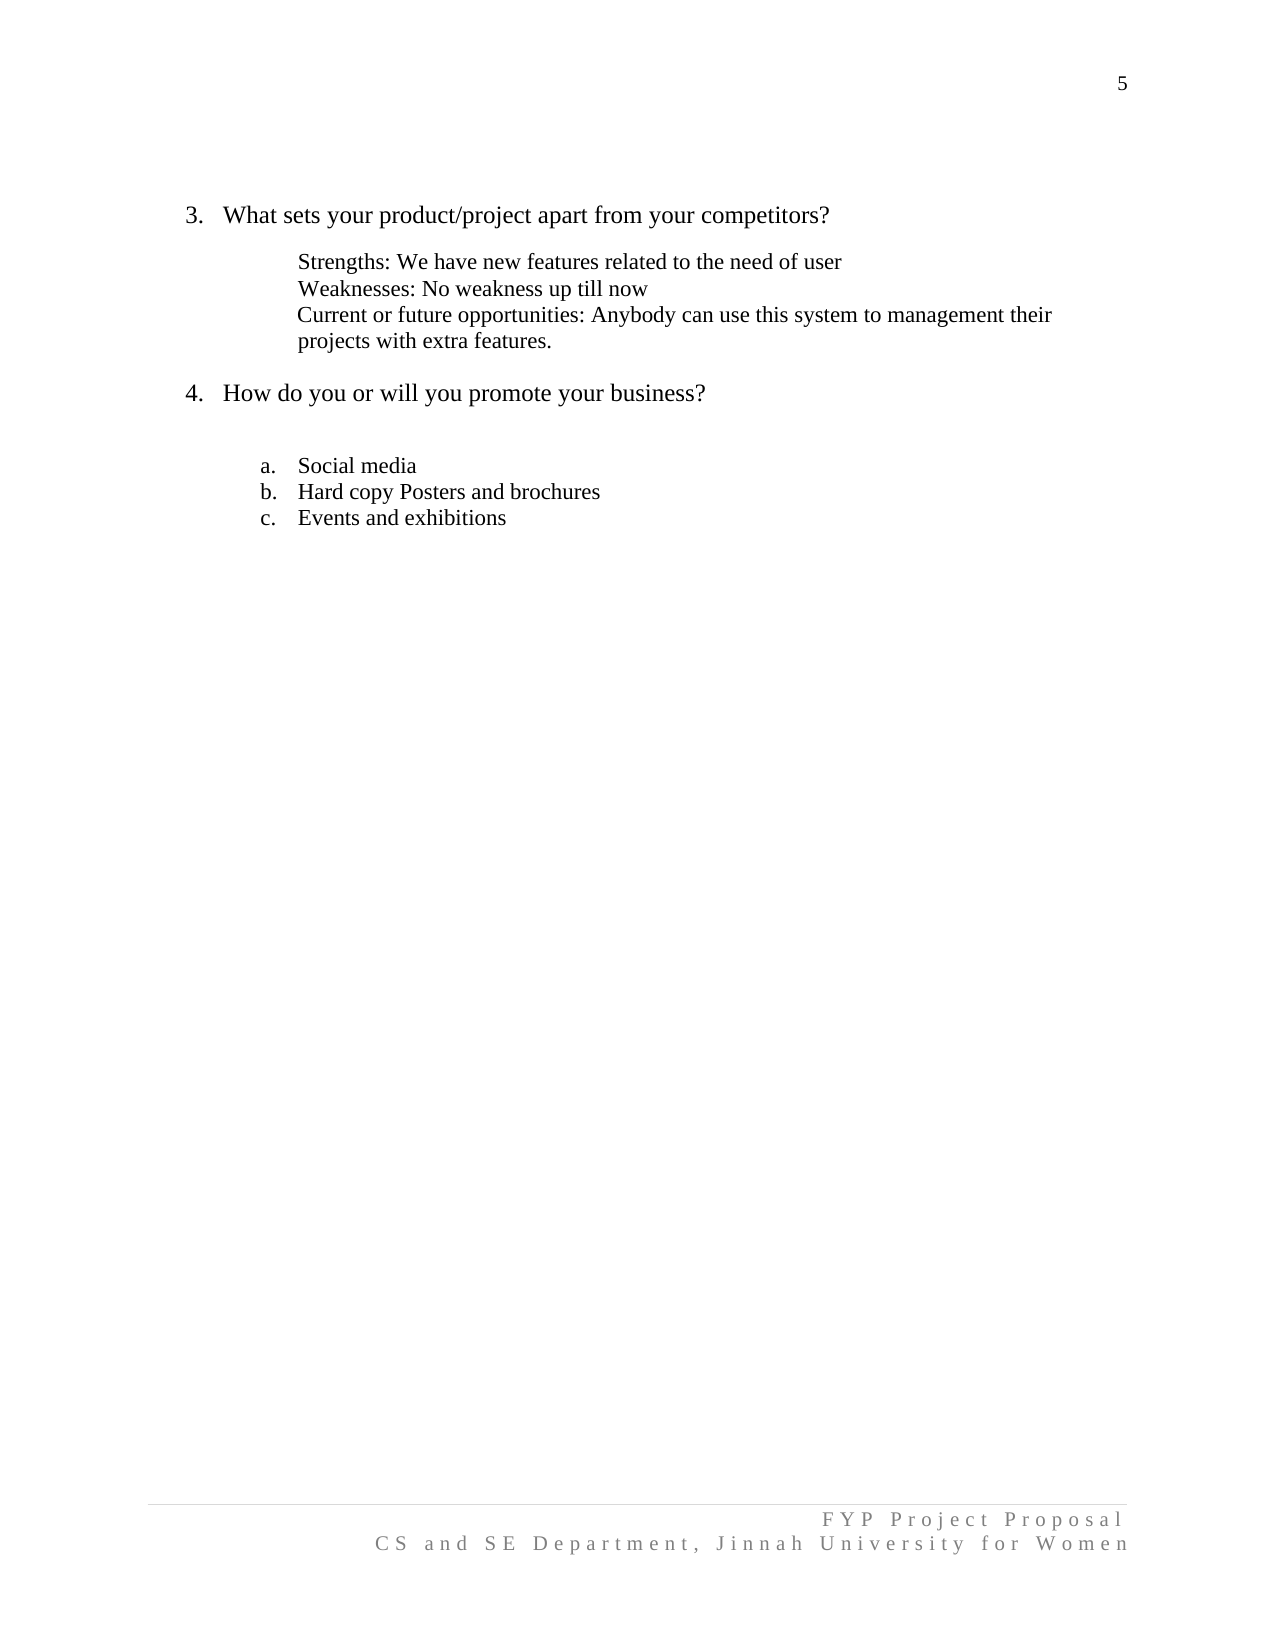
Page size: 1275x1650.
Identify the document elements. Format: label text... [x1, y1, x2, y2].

list What sets your product/project apart from your competitors? [185, 201, 1127, 229]
list How do you or will you promote your business? [185, 378, 1127, 406]
text Current or future opportunities: Anybody can use this system to management their [148, 301, 1127, 327]
list Events and exhibitions [260, 504, 1127, 531]
list Hard copy Posters and brochures [260, 478, 1127, 504]
list Social media [260, 452, 1127, 478]
text Strengths: We have new features related to the need of user [223, 248, 1127, 274]
text Weaknesses: No weakness up till now [223, 274, 1127, 301]
text projects with extra features. [223, 327, 1127, 354]
